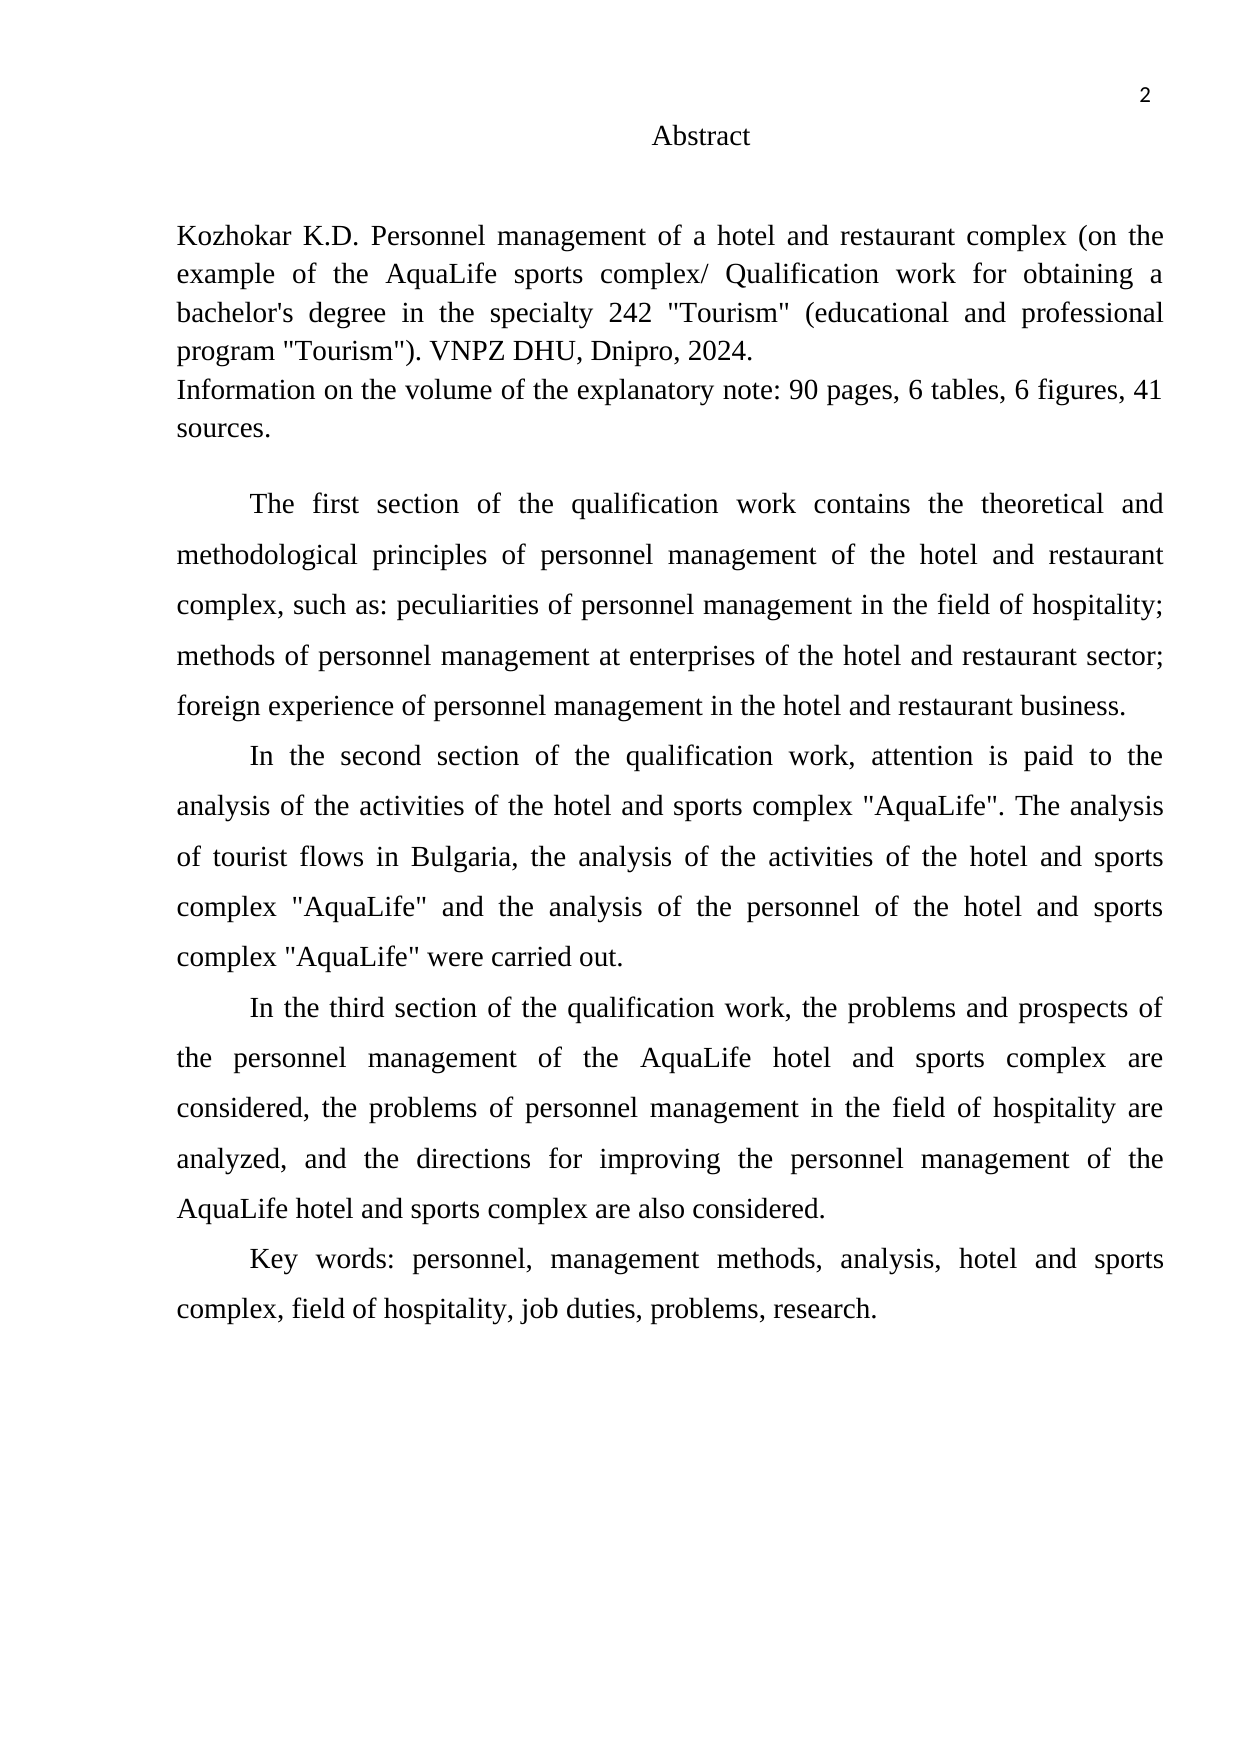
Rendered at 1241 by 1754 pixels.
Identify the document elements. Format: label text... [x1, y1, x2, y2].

text Abstract [651, 118, 1164, 151]
text Information on the volume of the explanatory note: 90 pages, 6 tables, 6 figures, 41 sources. [176, 372, 1164, 444]
text Key words: personnel, management methods, analysis, hotel and sports complex, field of hospitality, job duties, problems, research. [176, 1241, 1164, 1325]
text Kozhokar K.D. Personnel management of a hotel and restaurant complex (on the example of the AquaLife sports complex/ Qualification work for obtaining a bachelor's degree in the specialty 242 "Tourism" (educational and professional program "Tourism"). VNPZ DHU, Dnipro, 2024. [176, 218, 1164, 367]
text In the second section of the qualification work, attention is paid to the analysis of the activities of the hotel and sports complex "AquaLife". The analysis of tourist flows in Bulgaria, the analysis of the activities of the hotel and sports complex "AquaLife" and the analysis of the personnel of the hotel and sports complex "AquaLife" were carried out. [176, 738, 1164, 973]
text The first section of the qualification work contains the theoretical and methodological principles of personnel management of the hotel and restaurant complex, such as: peculiarities of personnel management in the field of hospitality; methods of personnel management at enterprises of the hotel and restaurant sector; foreign experience of personnel management in the hotel and restaurant business. [176, 487, 1164, 721]
text In the third section of the qualification work, the problems and prospects of the personnel management of the AquaLife hotel and sports complex are considered, the problems of personnel management in the field of hospitality are analyzed, and the directions for improving the personnel management of the AquaLife hotel and sports complex are also considered. [176, 990, 1164, 1224]
